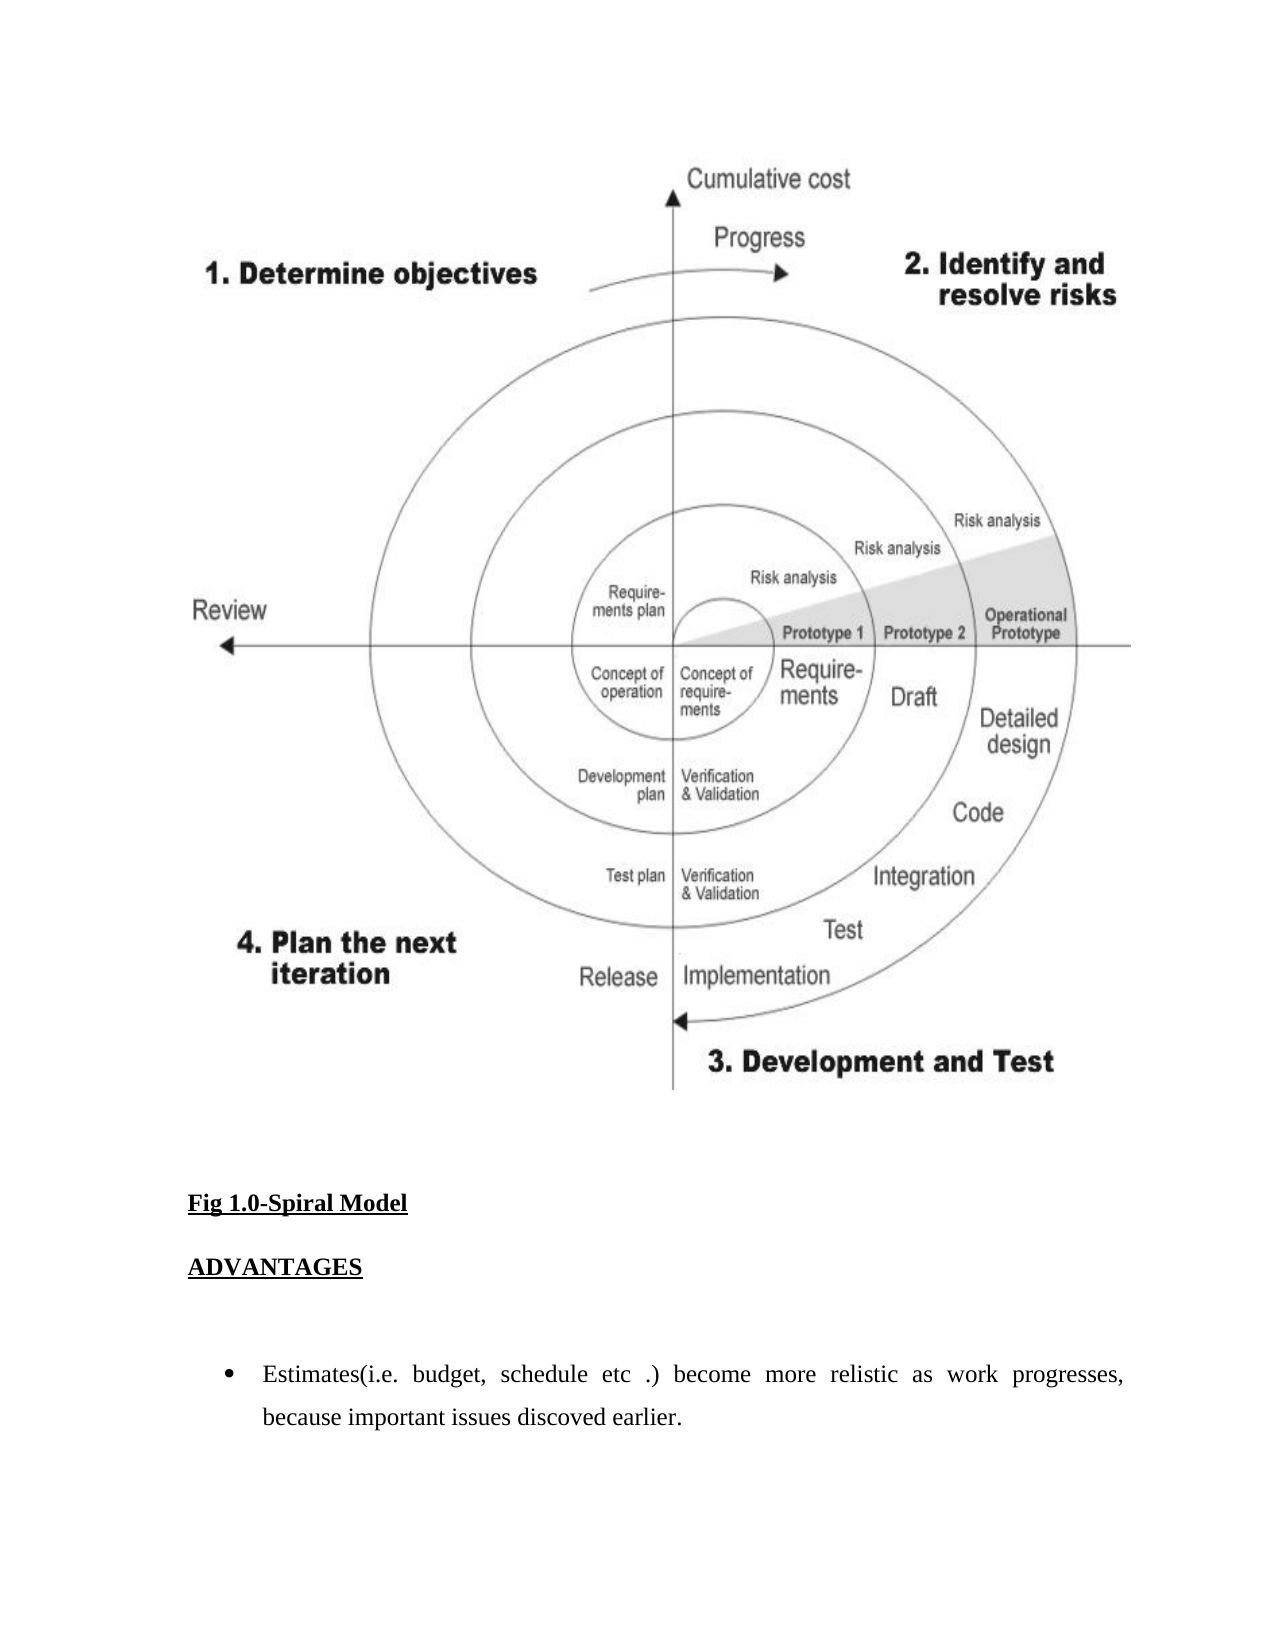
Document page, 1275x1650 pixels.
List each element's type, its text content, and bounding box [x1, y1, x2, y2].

text ADVANTAGES [187, 1252, 1125, 1281]
text Fig 1.0-Spiral Model [187, 1188, 1125, 1217]
picture [187, 150, 1131, 1090]
list Estimates(i.e. budget, schedule etc .) become more relistic as work progresses, because important issues discoved earlier. [225, 1359, 1125, 1431]
